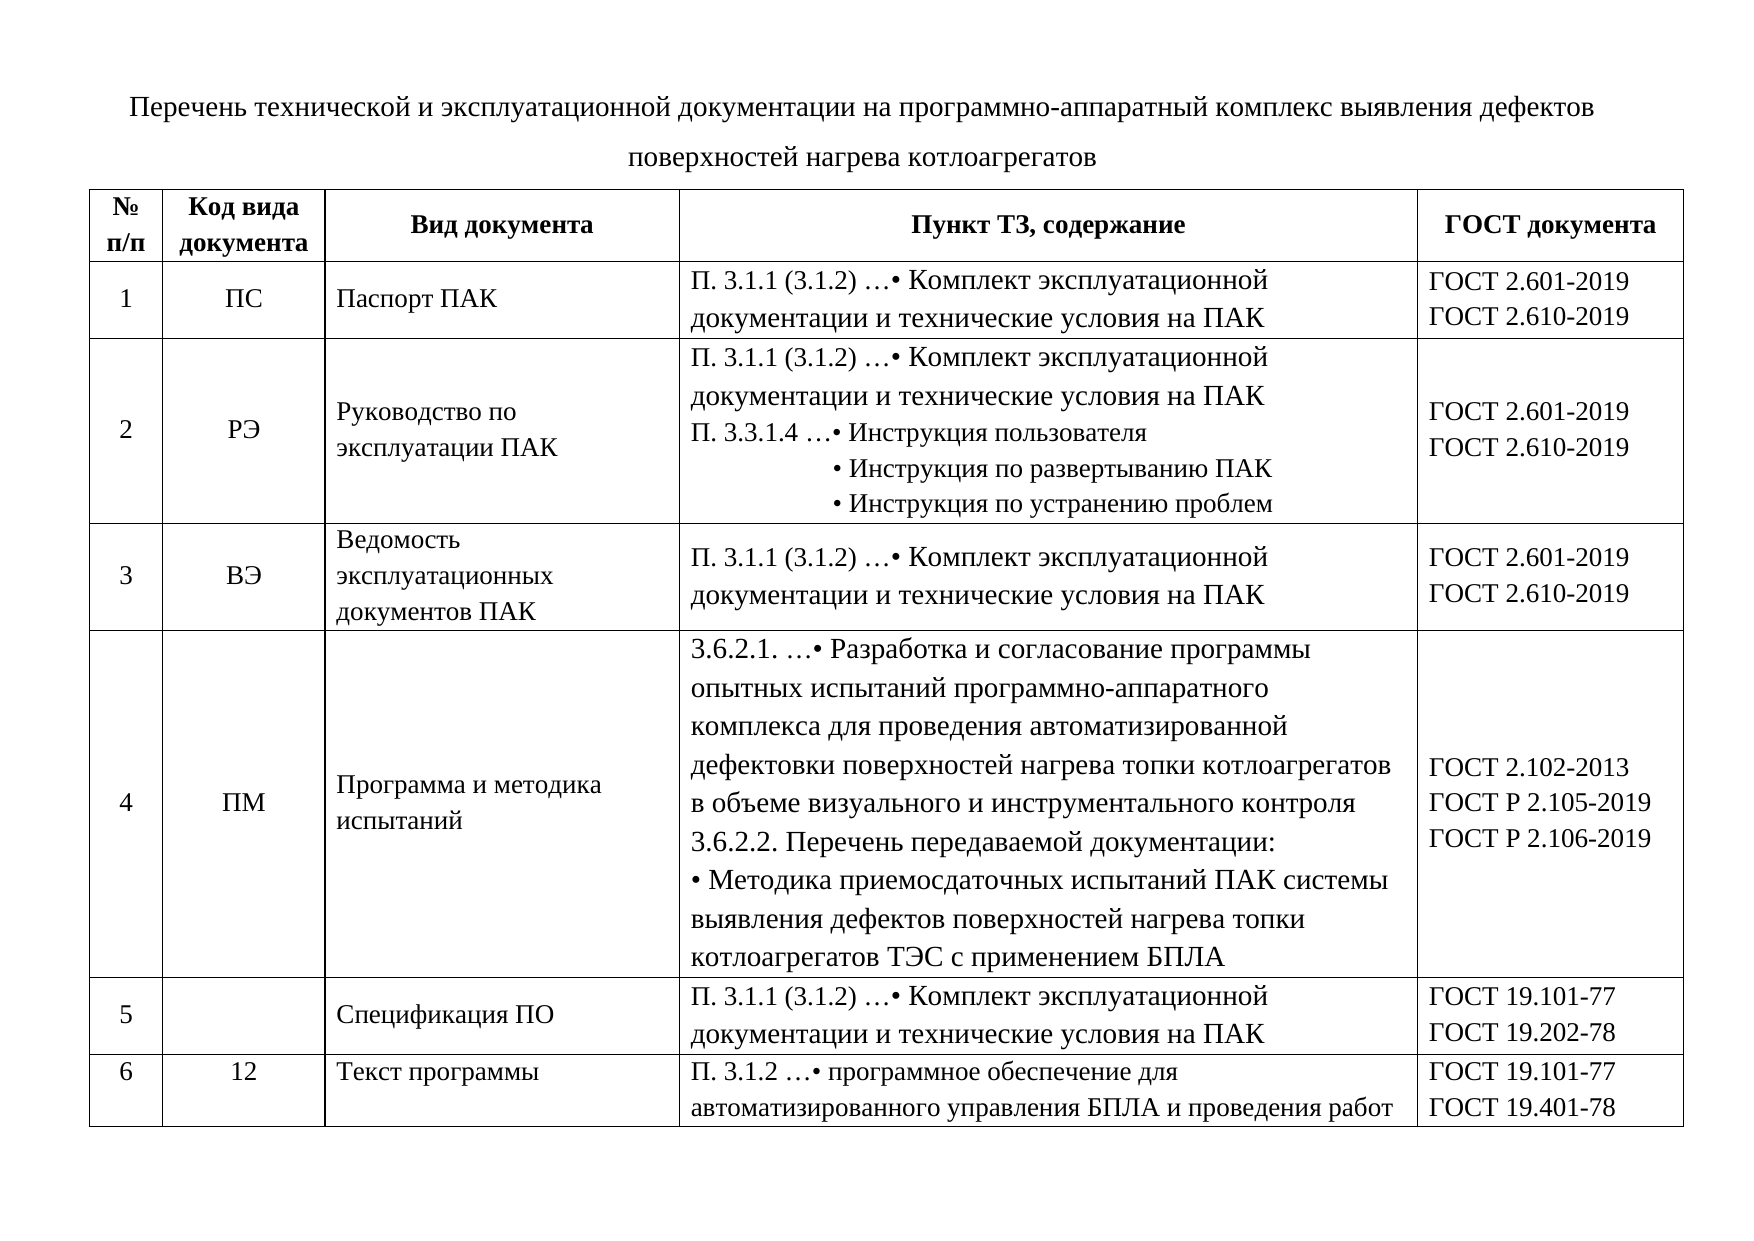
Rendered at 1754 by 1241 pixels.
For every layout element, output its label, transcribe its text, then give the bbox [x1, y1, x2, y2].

table_cell ГОСТ 2.601-2019 ГОСТ 2.610-2019 [1418, 524, 1683, 630]
table_cell 3.6.2.1. …• Разработка и согласование программы опытных испытаний программно-аппаратного комплекса для проведения автоматизированной дефектовки поверхностей нагрева топки котлоагрегатов в объеме визуального и инструментального контроля 3.6.2.2. Перечень передаваемой документации: • Методика приемосдаточных испытаний ПАК системы выявления дефектов поверхностей нагрева топки котлоагрегатов ТЭС с применением БПЛА [680, 631, 1417, 977]
table_cell ГОСТ 2.102-2013 ГОСТ Р 2.105-2019 ГОСТ Р 2.106-2019 [1418, 631, 1683, 977]
table_cell Программа и методика испытаний [326, 631, 679, 977]
text Перечень технической и эксплуатационной документации на программно-аппаратный комплекс выявления дефектов поверхностей нагрева котлоагрегатов [89, 89, 1636, 172]
table_header Вид документа [326, 190, 679, 261]
table_cell 3 [90, 524, 162, 630]
table_cell 2 [90, 339, 162, 523]
table_cell 1 [90, 262, 162, 338]
table_cell П. 3.1.1 (3.1.2) …• Комплект эксплуатационной документации и технические условия на ПАК П. 3.3.1.4 …• Инструкция пользователя • Инструкция по развертыванию ПАК • Инструкция по устранению проблем [680, 339, 1417, 523]
table_cell ПМ [163, 631, 324, 977]
table_cell Руководство по эксплуатации ПАК [326, 339, 679, 523]
table_cell 4 [90, 631, 162, 977]
table_cell ГОСТ 19.101-77 ГОСТ 19.202-78 [1418, 978, 1683, 1054]
table_header № п/п [90, 190, 162, 261]
table_cell ГОСТ 19.101-77 ГОСТ 19.401-78 [1418, 1055, 1683, 1126]
table_cell 6 [90, 1055, 162, 1126]
table_cell П. 3.1.1 (3.1.2) …• Комплект эксплуатационной документации и технические условия на ПАК [680, 262, 1417, 338]
table_cell Спецификация ПО [326, 978, 679, 1054]
table_cell Ведомость эксплуатационных документов ПАК [326, 524, 679, 630]
table_header ГОСТ документа [1418, 190, 1683, 261]
table_cell П. 3.1.1 (3.1.2) …• Комплект эксплуатационной документации и технические условия на ПАК [680, 978, 1417, 1054]
table_cell ГОСТ 2.601-2019 ГОСТ 2.610-2019 [1418, 262, 1683, 338]
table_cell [680, 1055, 1417, 1126]
table_cell ВЭ [163, 524, 324, 630]
table_header Код вида документа [163, 190, 324, 261]
table_cell [163, 978, 324, 1054]
table_header Пункт ТЗ, содержание [680, 190, 1417, 261]
table_cell РЭ [163, 339, 324, 523]
table_cell 12 [163, 1055, 324, 1126]
table_cell 5 [90, 978, 162, 1054]
table_cell П. 3.1.1 (3.1.2) …• Комплект эксплуатационной документации и технические условия на ПАК [680, 524, 1417, 630]
table_cell Паспорт ПАК [326, 262, 679, 338]
table_cell ПС [163, 262, 324, 338]
table_cell Текст программы [326, 1055, 679, 1126]
table_cell ГОСТ 2.601-2019 ГОСТ 2.610-2019 [1418, 339, 1683, 523]
